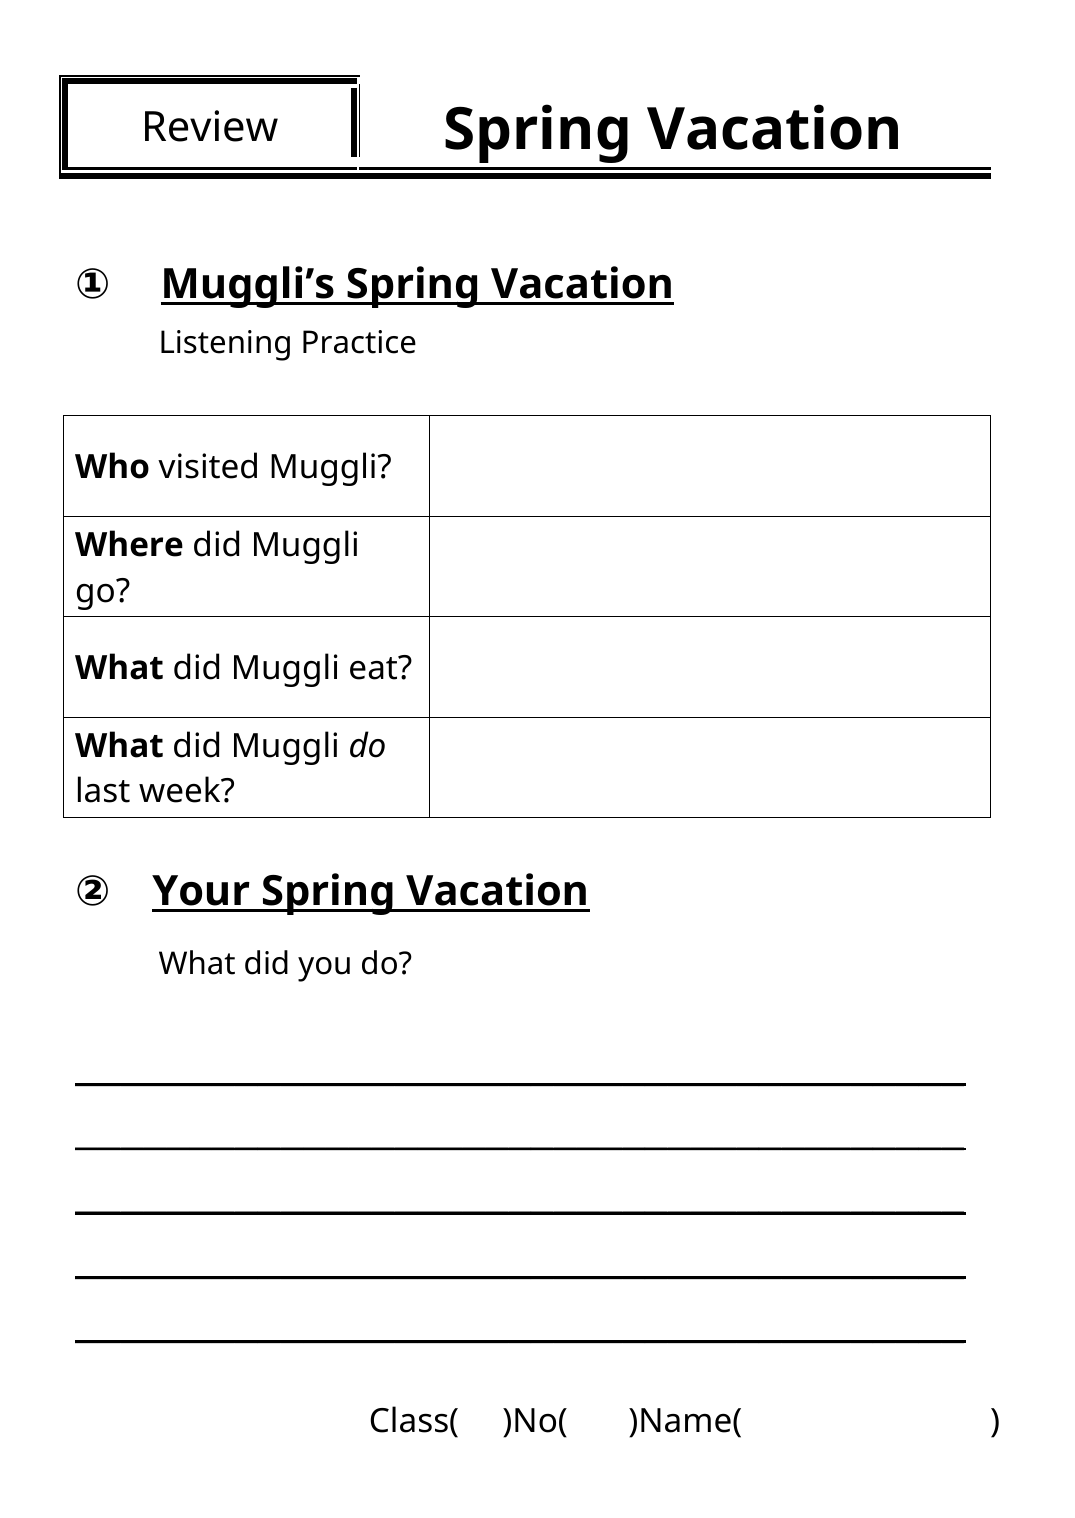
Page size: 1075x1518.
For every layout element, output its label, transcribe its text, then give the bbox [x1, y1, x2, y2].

table_header Who visited Muggli? [64, 416, 429, 516]
table_cell [430, 718, 990, 817]
text Listening Practice [75, 320, 1000, 411]
table_cell What did Muggli do last week? [64, 718, 429, 817]
table_cell Where did Muggli go? [64, 517, 429, 616]
list Muggli’s Spring Vacation [75, 254, 1000, 311]
table_header [430, 416, 990, 516]
text ② Your Spring Vacation What did you do? _______________________________________ _______________________________________ _______________________________________ _______________________________________ _______________________________________ [75, 818, 1000, 1349]
table_cell [430, 617, 990, 717]
table_cell [430, 517, 990, 616]
table_cell What did Muggli eat? [64, 617, 429, 717]
